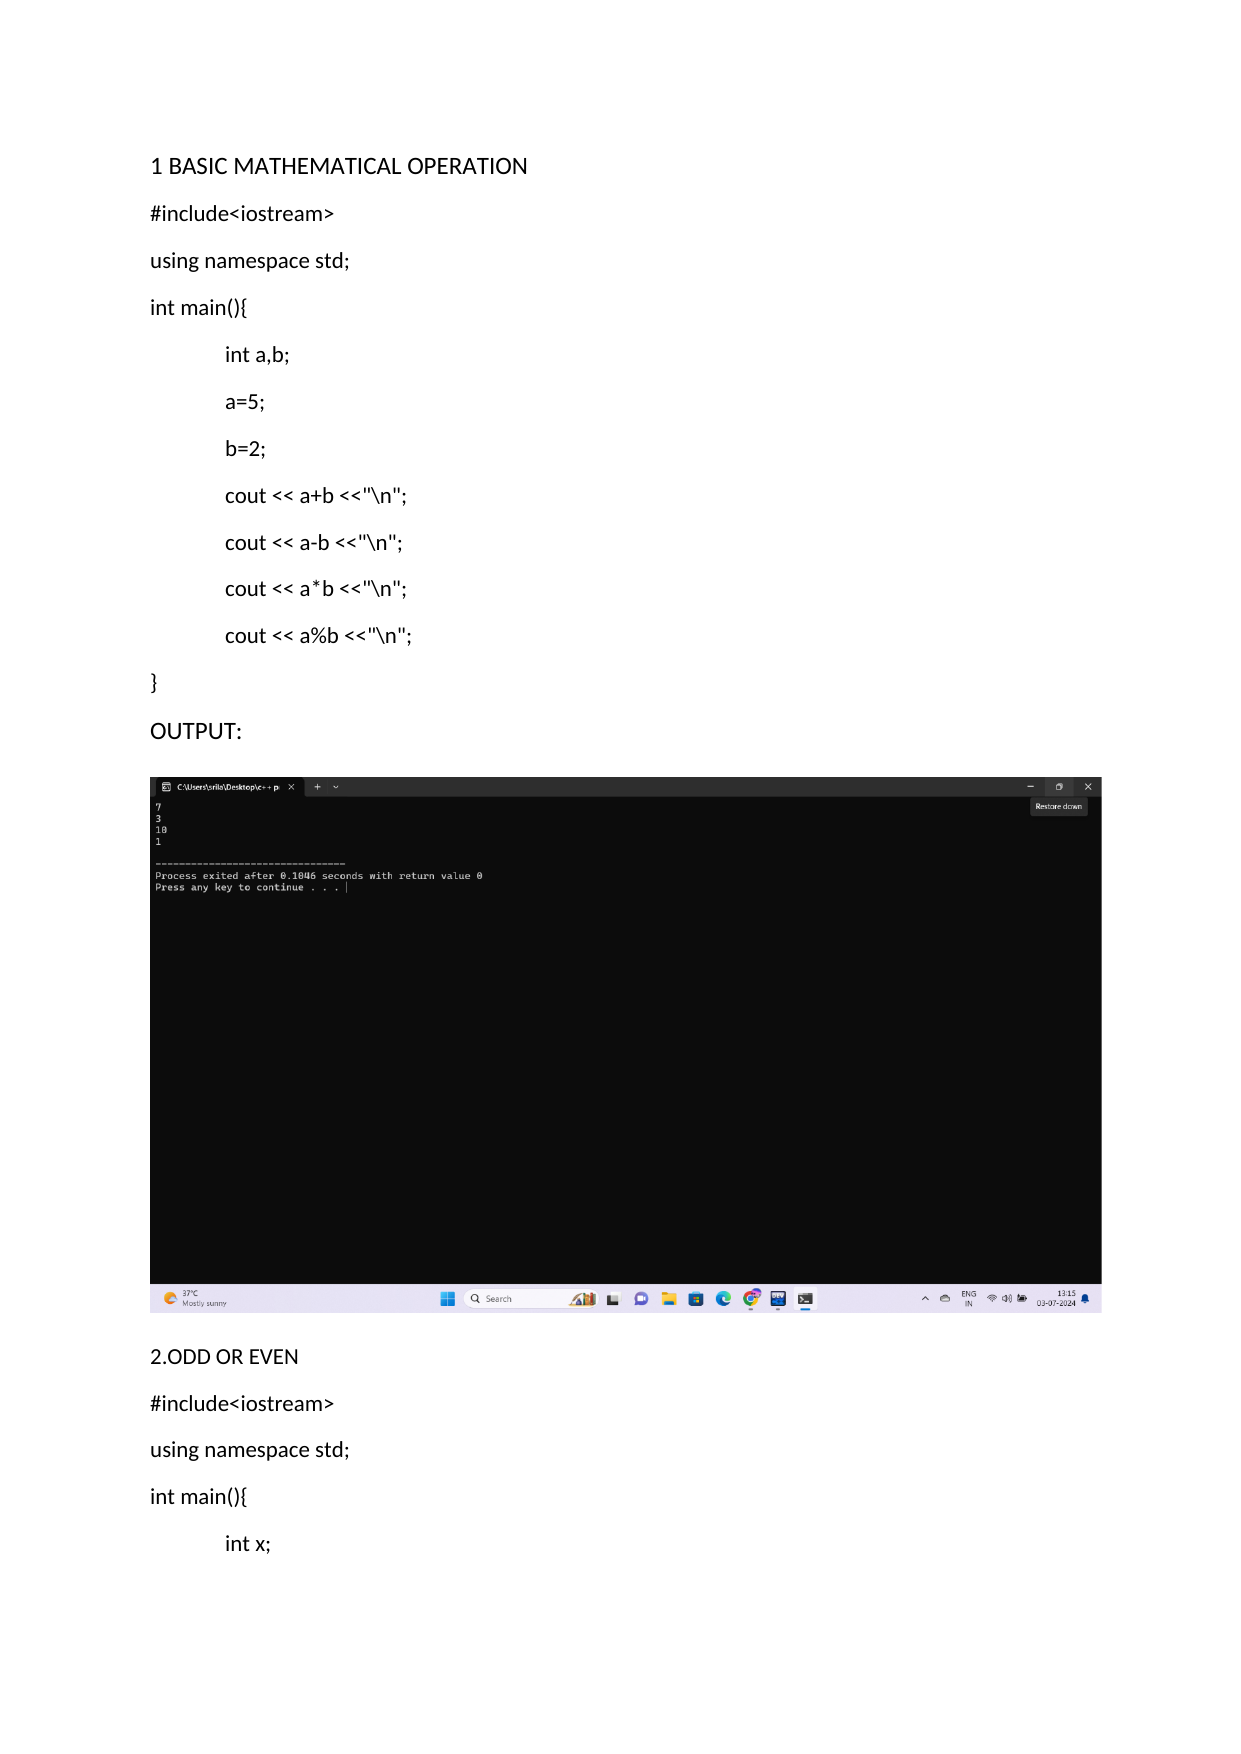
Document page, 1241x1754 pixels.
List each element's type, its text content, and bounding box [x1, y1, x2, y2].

text using namespace std; [150, 1436, 1090, 1463]
text cout << a*b <<"\n"; [150, 574, 1090, 603]
text cout << a-b <<"\n"; [150, 528, 1090, 556]
text cout << a+b <<"\n"; [150, 481, 1090, 509]
text cout << a%b <<"\n"; [150, 621, 1090, 649]
text OUTPUT: [150, 715, 1090, 746]
text int a,b; [150, 340, 1090, 368]
text int x; [150, 1529, 1090, 1557]
text using namespace std; [150, 246, 1090, 274]
text a=5; [150, 387, 1090, 415]
text } [150, 668, 1090, 696]
text int main(){ [150, 1482, 1090, 1510]
text 1 BASIC MATHEMATICAL OPERATION [150, 150, 1090, 181]
text #include<iostream> [150, 1389, 1090, 1417]
text b=2; [150, 434, 1090, 462]
text int main(){ [150, 293, 1090, 321]
text 2.ODD OR EVEN [150, 1342, 1090, 1370]
picture [150, 777, 1102, 1313]
text #include<iostream> [150, 199, 1090, 228]
